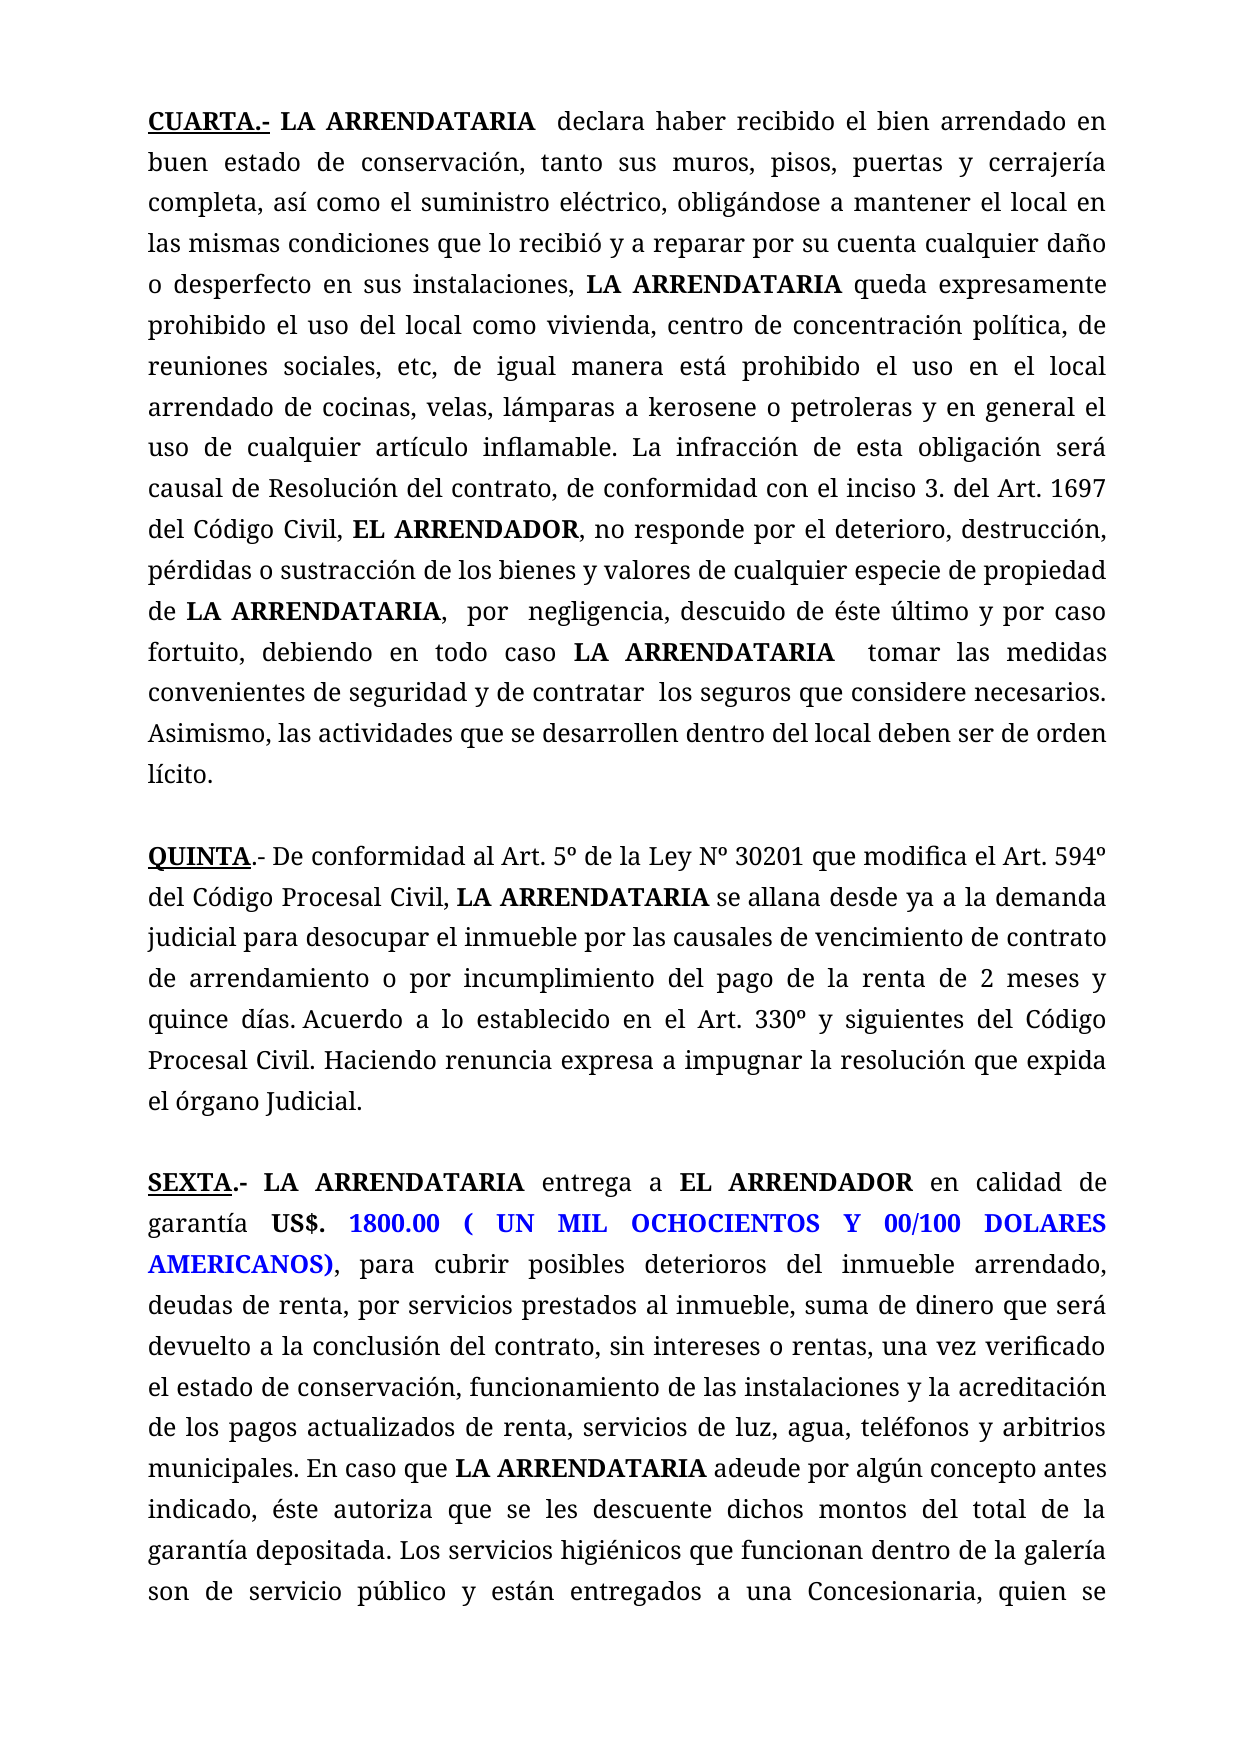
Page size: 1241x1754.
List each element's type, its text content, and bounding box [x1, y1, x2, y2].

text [148, 1165, 1108, 1607]
text QUINTA.- De conformidad al Art. 5º de la Ley Nº 30201 que modifica el Art. 594º del Código Procesal Civil, LA ARRENDATARIA se allana desde ya a la demanda judicial para desocupar el inmueble por las causales de vencimiento de contrato de arrendamiento o por incumplimiento del pago de la renta de 2 meses y quince días. Acuerdo a lo establecido en el Art. 330º y siguientes del Código Procesal Civil. Haciendo renuncia expresa a impugnar la resolución que expida el órgano Judicial. [148, 838, 1108, 1117]
text CUARTA.- LA ARRENDATARIA declara haber recibido el bien arrendado en buen estado de conservación, tanto sus muros, pisos, puertas y cerrajería completa, así como el suministro eléctrico, obligándose a mantener el local en las mismas condiciones que lo recibió y a reparar por su cuenta cualquier daño o desperfecto en sus instalaciones, LA ARRENDATARIA queda expresamente prohibido el uso del local como vivienda, centro de concentración política, de reuniones sociales, etc, de igual manera está prohibido el uso en el local arrendado de cocinas, velas, lámparas a kerosene o petroleras y en general el uso de cualquier artículo inflamable. La infracción de esta obligación será causal de Resolución del contrato, de conformidad con el inciso 3. del Art. 1697 del Código Civil, EL ARRENDADOR, no responde por el deterioro, destrucción, pérdidas o sustracción de los bienes y valores de cualquier especie de propiedad de LA ARRENDATARIA, por negligencia, descuido de éste último y por caso fortuito, debiendo en todo caso LA ARRENDATARIA tomar las medidas convenientes de seguridad y de contratar los seguros que considere necesarios. Asimismo, las actividades que se desarrollen dentro del local deben ser de orden lícito. [148, 103, 1108, 791]
